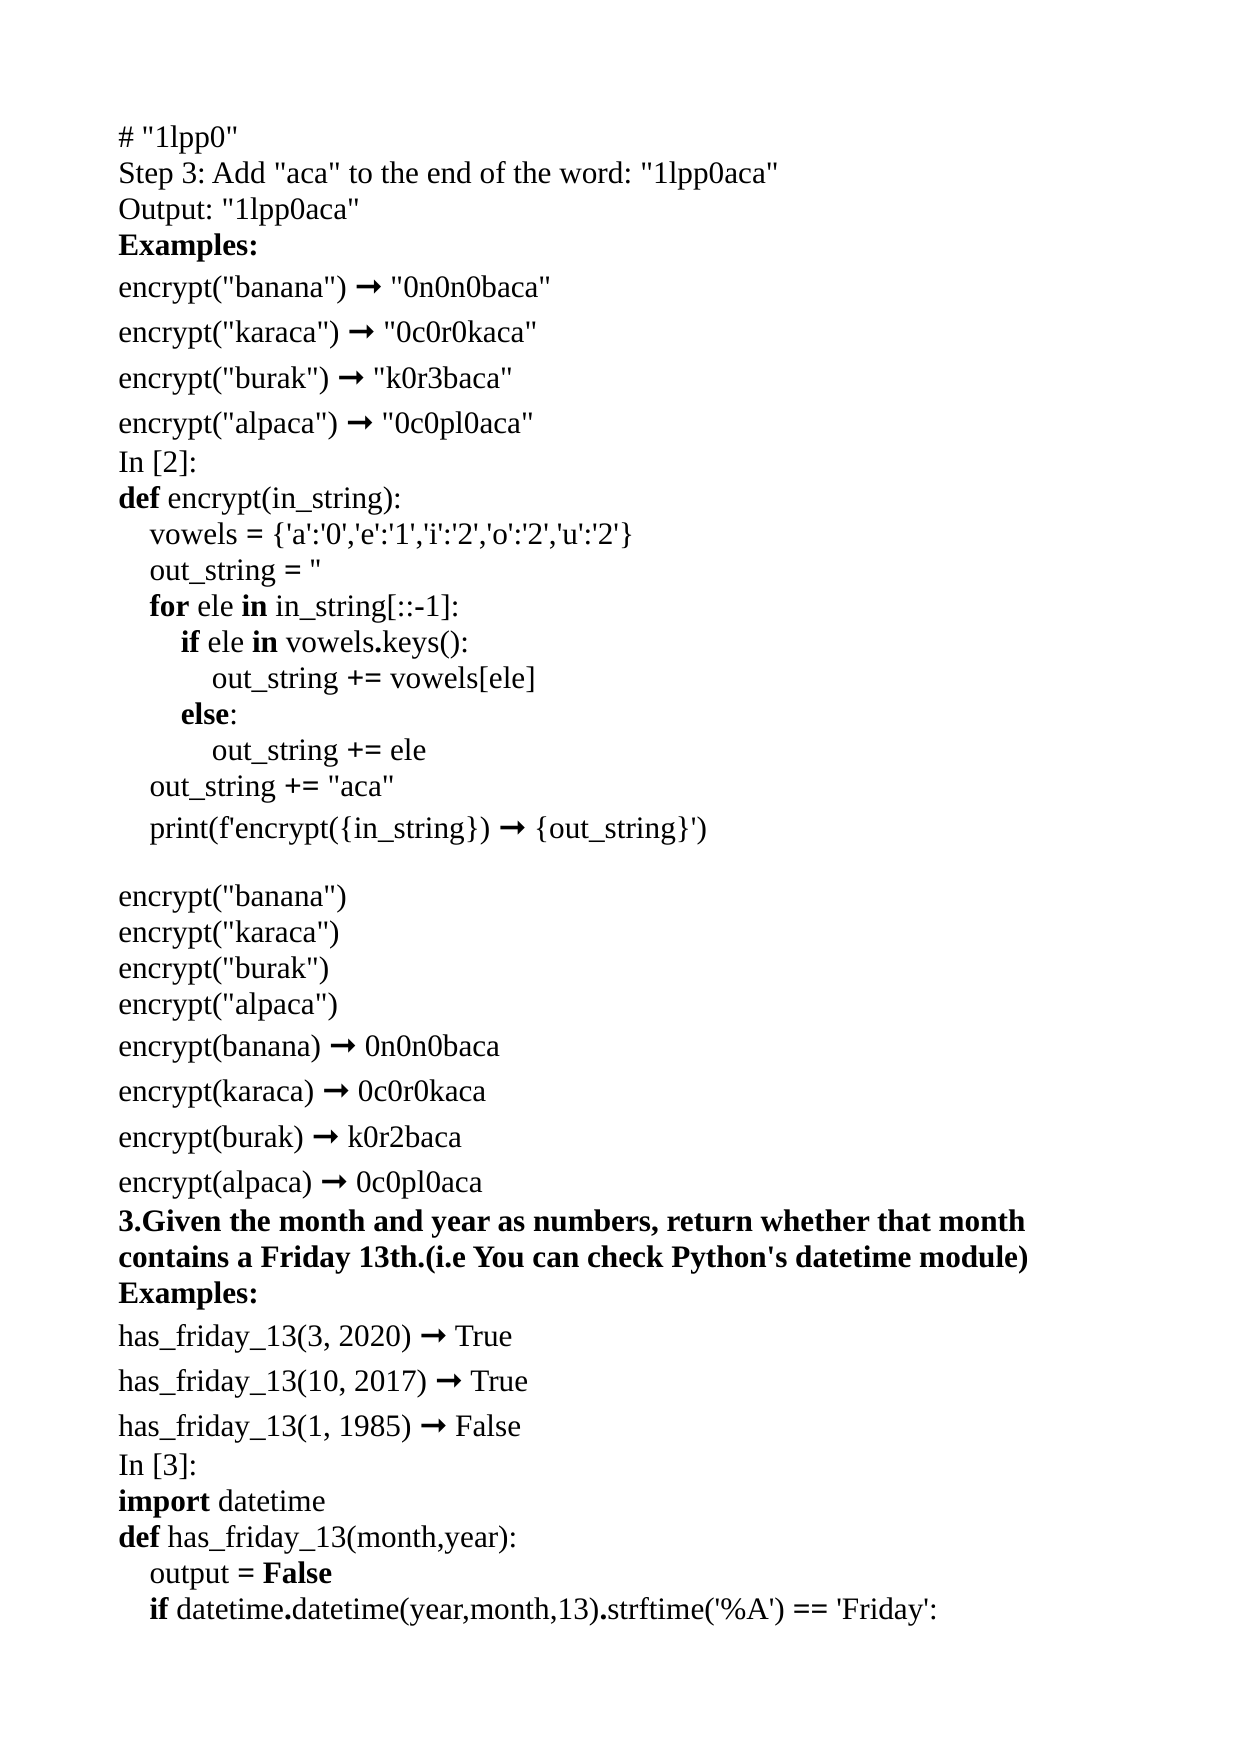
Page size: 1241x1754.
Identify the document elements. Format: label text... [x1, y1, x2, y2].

text In [2]: [118, 443, 1122, 479]
text if datetime.datetime(year,month,13).strftime('%A') == 'Friday': [118, 1590, 1122, 1626]
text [118, 118, 1122, 443]
text encrypt(banana) ➞ 0n0n0baca [118, 1021, 1122, 1066]
text Examples: has_friday_13(3, 2020) ➞ True has_friday_13(10, 2017) ➞ True has_friday_13(1, 1985) ➞ False [118, 1274, 1122, 1447]
text encrypt("alpaca") [118, 985, 1122, 1021]
text encrypt(karaca) ➞ 0c0r0kaca [118, 1066, 1122, 1112]
text import datetime [118, 1482, 1122, 1518]
text def has_friday_13(month,year): [118, 1518, 1122, 1554]
text def encrypt(in_string): [118, 479, 1122, 515]
text encrypt("burak") [118, 949, 1122, 985]
text else: [118, 695, 1122, 731]
text for ele in in_string[::-1]: [118, 587, 1122, 623]
text encrypt("karaca") [118, 913, 1122, 949]
text output = False [118, 1554, 1122, 1590]
text encrypt(alpaca) ➞ 0c0pl0aca [118, 1157, 1122, 1202]
text encrypt("banana") [118, 877, 1122, 913]
text out_string += vowels[ele] [118, 659, 1122, 695]
text out_string += ele [118, 731, 1122, 767]
text 3.Given the month and year as numbers, return whether that month contains a Friday 13th.(i.e You can check Python's datetime module) [118, 1202, 1122, 1274]
text print(f'encrypt({in_string}) ➞ {out_string}') [118, 803, 1122, 848]
text vowels = {'a':'0','e':'1','i':'2','o':'2','u':'2'} [118, 515, 1122, 551]
text out_string = '' [118, 551, 1122, 587]
text if ele in vowels.keys(): [118, 623, 1122, 659]
text encrypt(burak) ➞ k0r2baca [118, 1112, 1122, 1157]
text In [3]: [118, 1447, 1122, 1482]
text out_string += "aca" [118, 767, 1122, 803]
